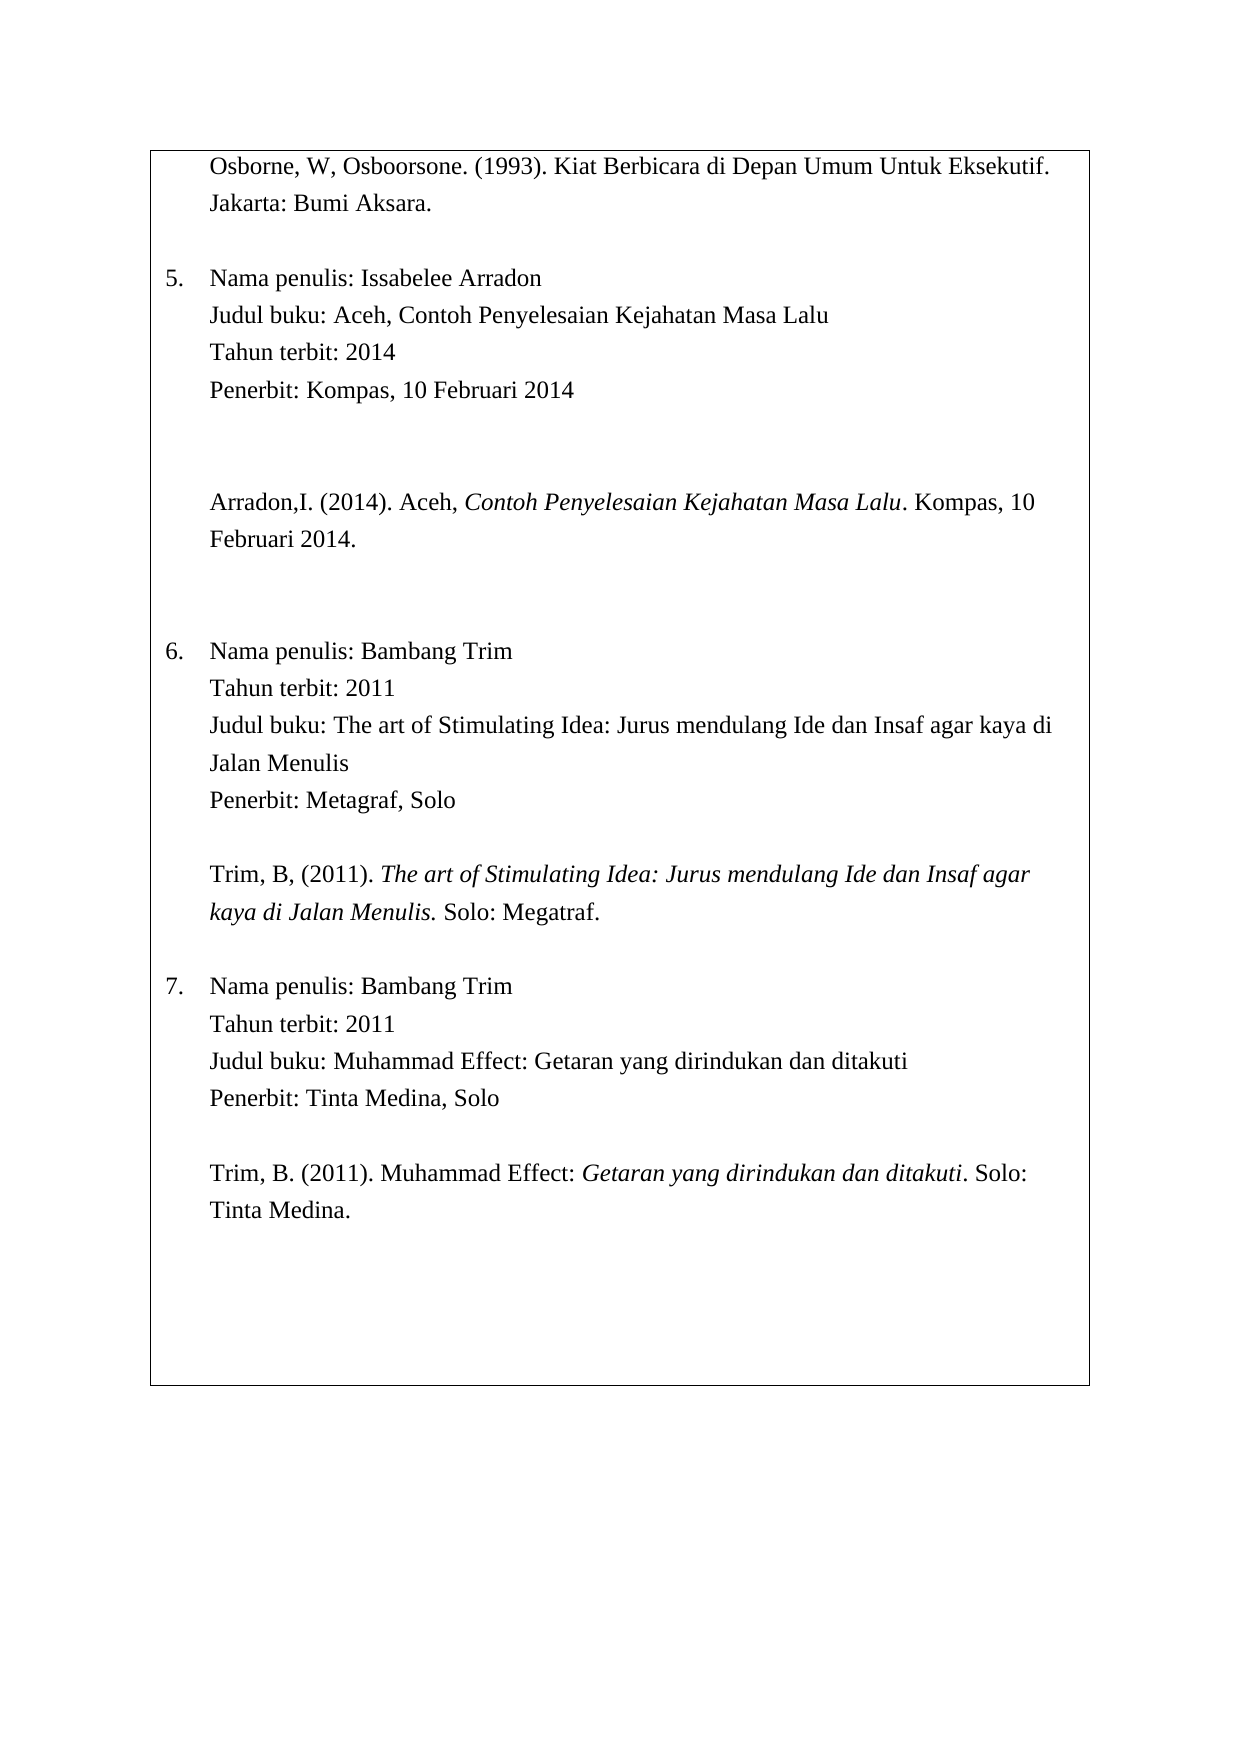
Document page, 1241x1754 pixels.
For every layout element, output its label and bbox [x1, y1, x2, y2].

table_header [151, 151, 1089, 1385]
